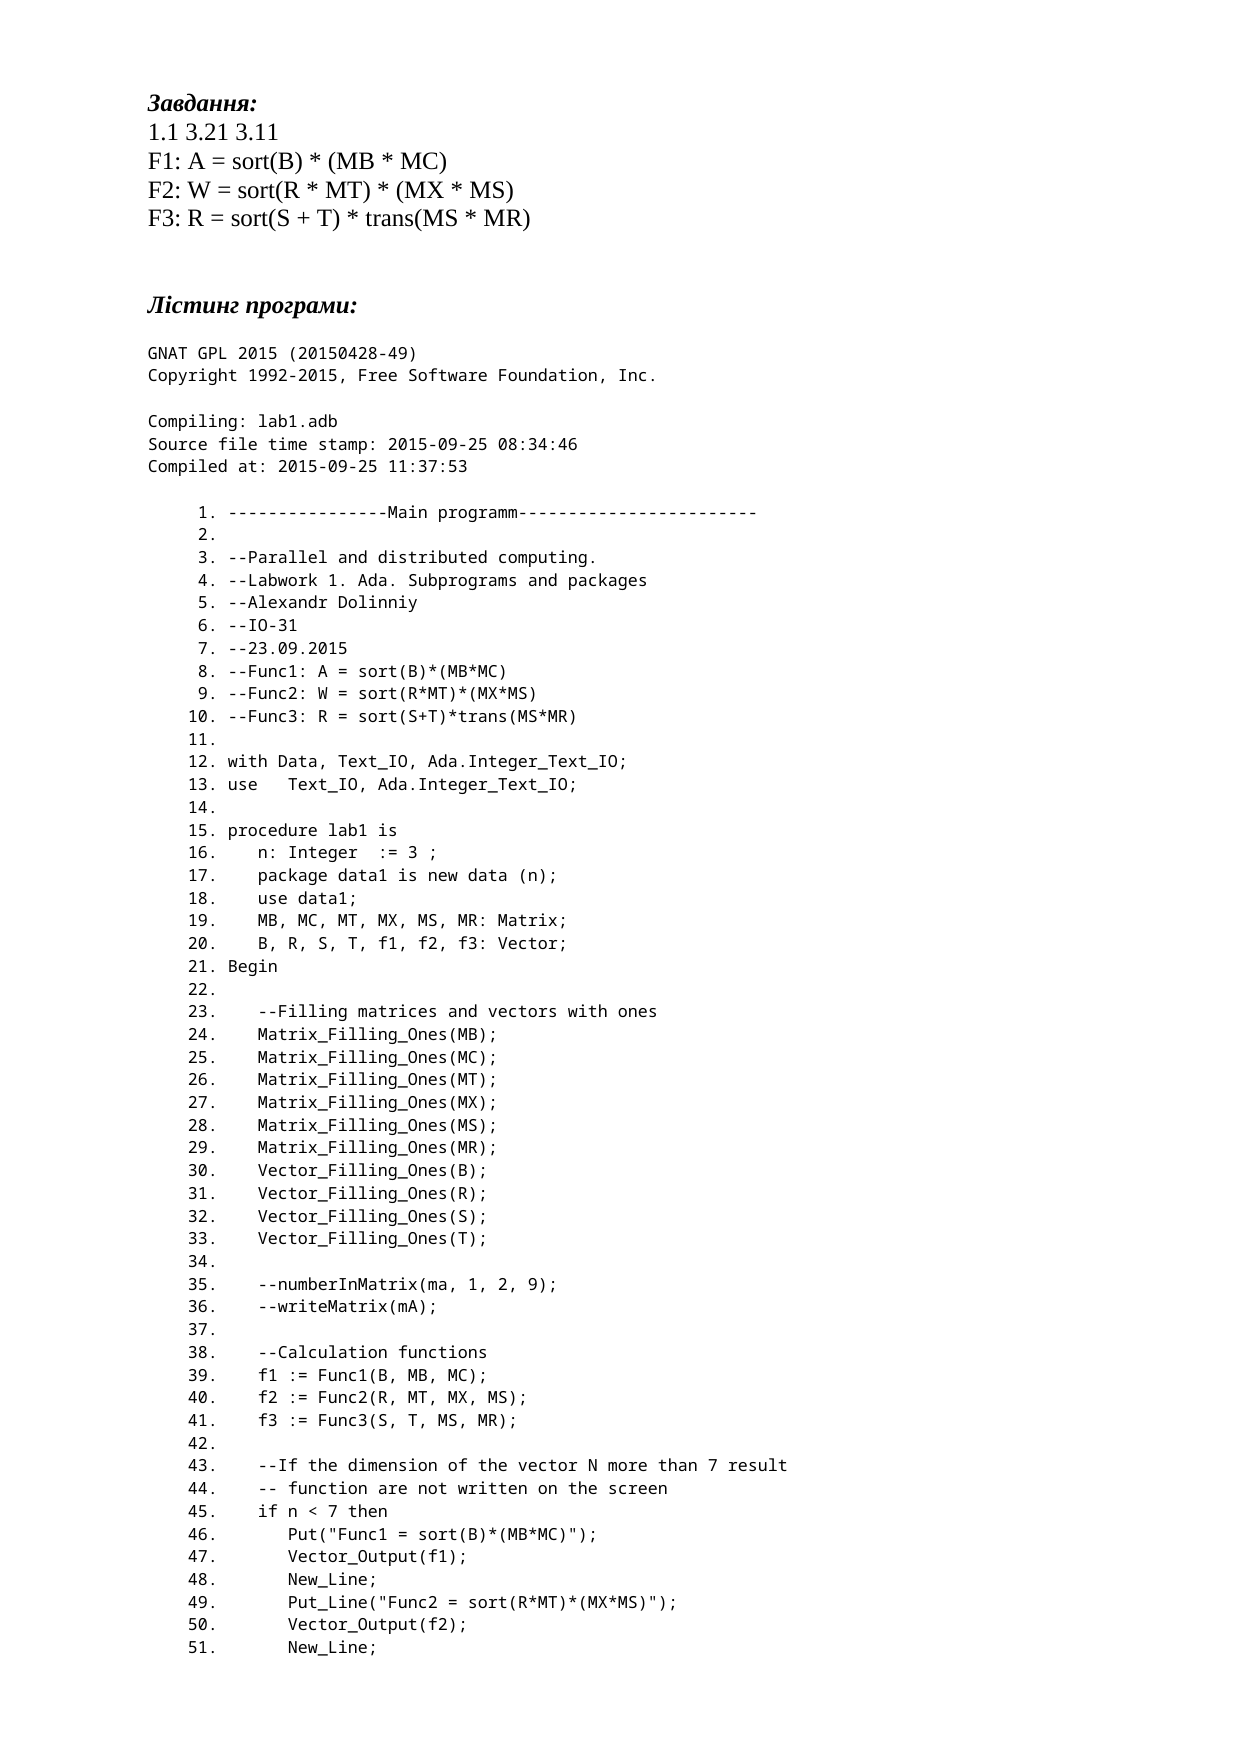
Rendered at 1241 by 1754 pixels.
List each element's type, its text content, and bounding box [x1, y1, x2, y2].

text 28. Matrix_Filling_Ones(MS); [148, 1113, 1152, 1136]
text F1: A = sort(B) * (MB * MC) [148, 146, 1152, 175]
text 24. Matrix_Filling_Ones(MB); [148, 1022, 1152, 1045]
text 42. [148, 1431, 1152, 1454]
text 14. [148, 795, 1152, 818]
text 1. ----------------Main programm------------------------ [148, 500, 1152, 523]
text 19. MB, MC, MT, MX, MS, MR: Matrix; [148, 909, 1152, 932]
text 37. [148, 1318, 1152, 1340]
text 18. use data1; [148, 886, 1152, 909]
text Compiled at: 2015-09-25 11:37:53 [148, 455, 1152, 477]
text 35. --numberInMatrix(ma, 1, 2, 9); [148, 1272, 1152, 1295]
text 51. New_Line; [148, 1636, 1152, 1658]
text 5. --Alexandr Dolinniy [148, 591, 1152, 614]
text 45. if n < 7 then [148, 1499, 1152, 1522]
text 9. --Func2: W = sort(R*MT)*(MX*MS) [148, 682, 1152, 704]
text 7. --23.09.2015 [148, 636, 1152, 659]
text 15. procedure lab1 is [148, 818, 1152, 841]
text 46. Put("Func1 = sort(B)*(MB*MC)"); [148, 1522, 1152, 1545]
text F2: W = sort(R * MT) * (MX * MS) [148, 175, 1152, 203]
text 12. with Data, Text_IO, Ada.Integer_Text_IO; [148, 750, 1152, 773]
text 8. --Func1: A = sort(B)*(MB*MC) [148, 659, 1152, 682]
text 3. --Parallel and distributed computing. [148, 546, 1152, 568]
text 6. --IO-31 [148, 614, 1152, 636]
text 32. Vector_Filling_Ones(S); [148, 1204, 1152, 1227]
text 23. --Filling matrices and vectors with ones [148, 1000, 1152, 1022]
text 38. --Calculation functions [148, 1340, 1152, 1363]
text Copyright 1992-2015, Free Software Foundation, Inc. [148, 364, 1152, 387]
text 16. n: Integer := 3 ; [148, 841, 1152, 863]
text 34. [148, 1249, 1152, 1272]
text Лістинг програми: [148, 290, 1152, 318]
text 49. Put_Line("Func2 = sort(R*MT)*(MX*MS)"); [148, 1590, 1152, 1613]
text F3: R = sort(S + T) * trans(MS * MR) [148, 203, 1152, 232]
text 48. New_Line; [148, 1567, 1152, 1590]
text 43. --If the dimension of the vector N more than 7 result [148, 1454, 1152, 1477]
text 11. [148, 727, 1152, 750]
text 29. Matrix_Filling_Ones(MR); [148, 1136, 1152, 1159]
text 22. [148, 977, 1152, 1000]
text 33. Vector_Filling_Ones(T); [148, 1227, 1152, 1249]
text 40. f2 := Func2(R, MT, MX, MS); [148, 1386, 1152, 1408]
text 1.1 3.21 3.11 [148, 117, 1152, 146]
text 31. Vector_Filling_Ones(R); [148, 1181, 1152, 1204]
text 25. Matrix_Filling_Ones(MC); [148, 1045, 1152, 1068]
text Source file time stamp: 2015-09-25 08:34:46 [148, 432, 1152, 455]
text 20. B, R, S, T, f1, f2, f3: Vector; [148, 932, 1152, 954]
text 39. f1 := Func1(B, MB, MC); [148, 1363, 1152, 1386]
text 50. Vector_Output(f2); [148, 1613, 1152, 1636]
text 26. Matrix_Filling_Ones(MT); [148, 1068, 1152, 1091]
text 36. --writeMatrix(mA); [148, 1295, 1152, 1318]
text 41. f3 := Func3(S, T, MS, MR); [148, 1408, 1152, 1431]
text 27. Matrix_Filling_Ones(MX); [148, 1091, 1152, 1113]
text 30. Vector_Filling_Ones(B); [148, 1159, 1152, 1181]
text 17. package data1 is new data (n); [148, 863, 1152, 886]
text Compiling: lab1.adb [148, 409, 1152, 432]
text 4. --Labwork 1. Ada. Subprograms and packages [148, 568, 1152, 591]
text 47. Vector_Output(f1); [148, 1545, 1152, 1567]
text 13. use Text_IO, Ada.Integer_Text_IO; [148, 773, 1152, 795]
text Завдання: [148, 88, 1152, 117]
text 44. -- function are not written on the screen [148, 1477, 1152, 1499]
text GNAT GPL 2015 (20150428-49) [148, 341, 1152, 364]
text 2. [148, 523, 1152, 546]
text 10. --Func3: R = sort(S+T)*trans(MS*MR) [148, 704, 1152, 727]
text 21. Begin [148, 954, 1152, 977]
